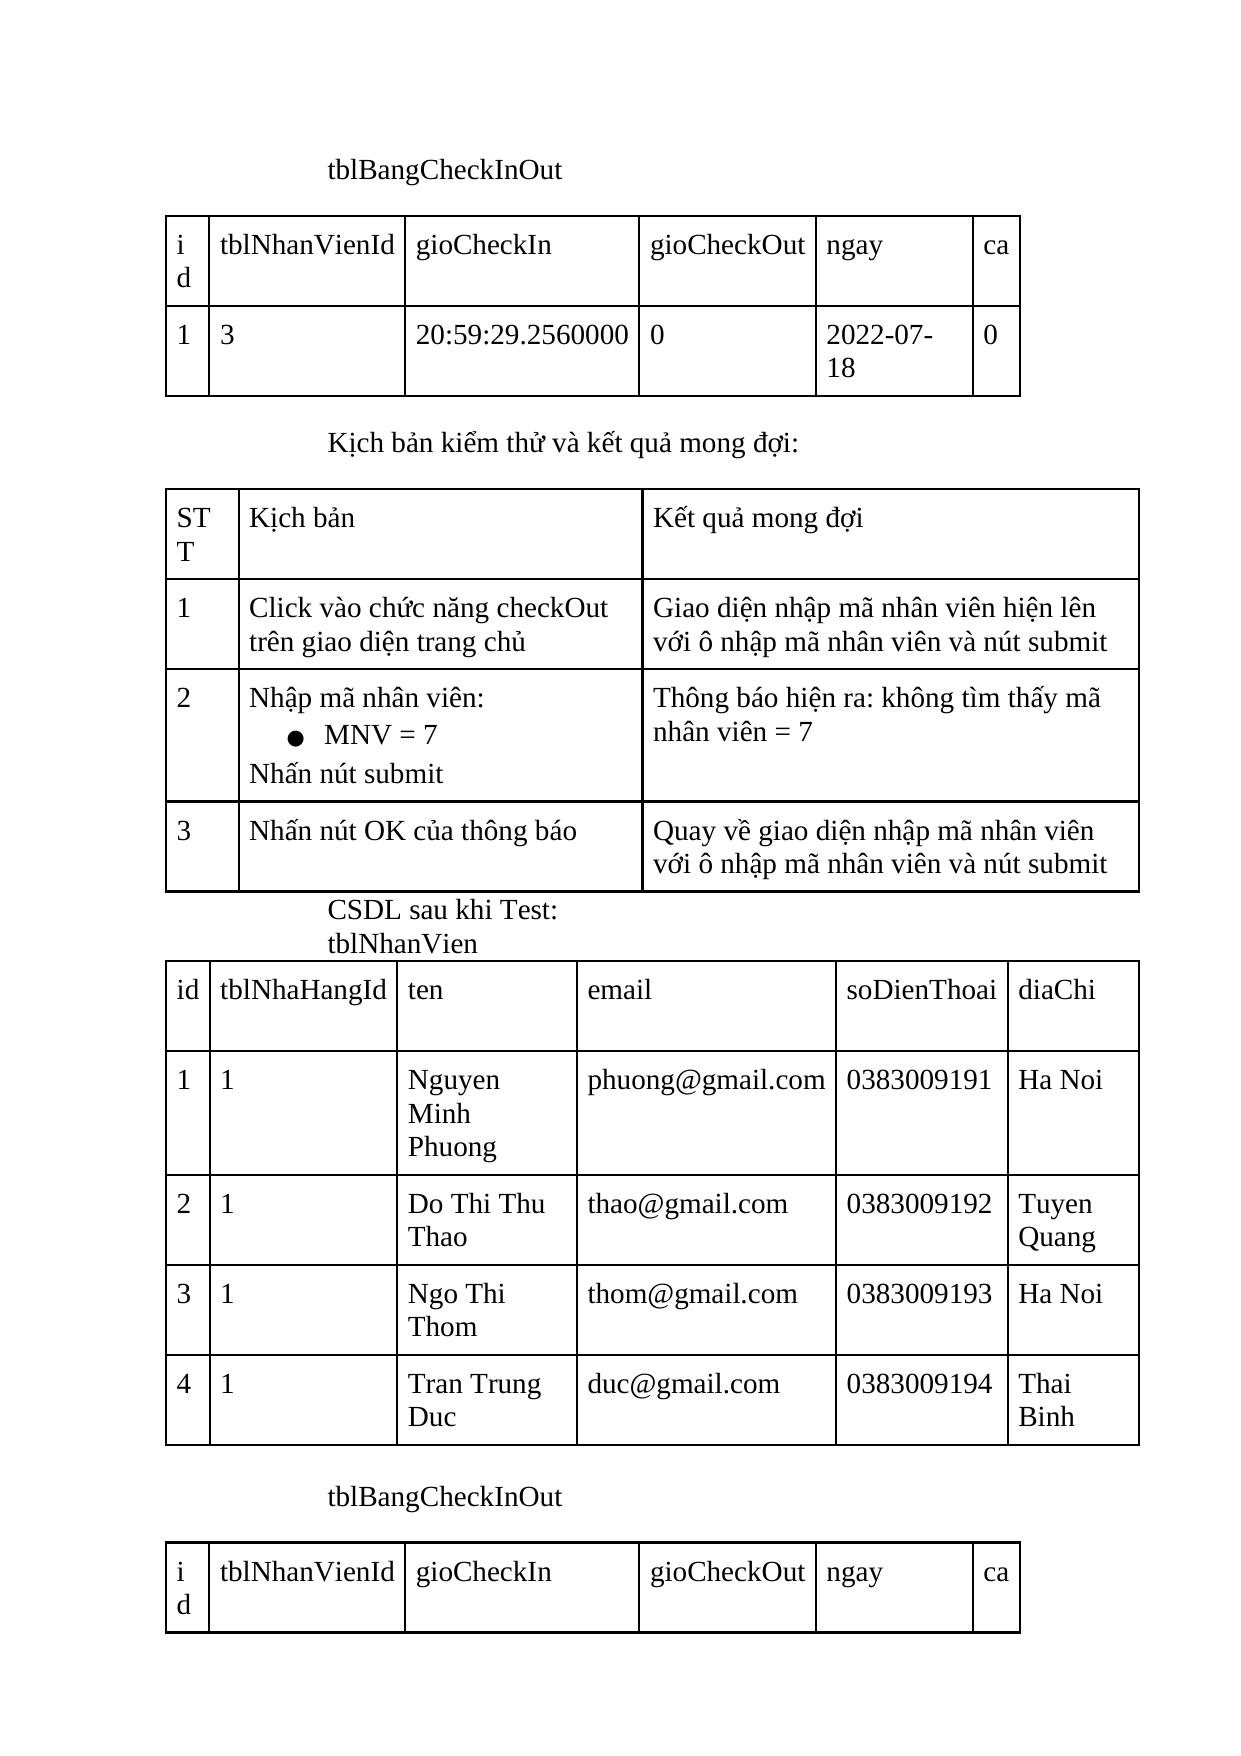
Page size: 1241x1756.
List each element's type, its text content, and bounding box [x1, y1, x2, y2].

table_cell 2 [167, 670, 238, 800]
table_header id [167, 962, 209, 1050]
table_header gioCheckIn [406, 217, 638, 304]
table_cell 1 [211, 1052, 396, 1173]
table_cell Giao diện nhập mã nhân viên hiện lên với ô nhập mã nhân viên và nút submit [644, 580, 1138, 668]
table_cell Click vào chức năng checkOut trên giao diện trang chủ [240, 580, 641, 668]
table_header soDienThoai [837, 962, 1007, 1050]
text Kịch bản kiểm thử và kết quả mong đợi: [252, 425, 1122, 459]
table_cell Tran Trung Duc [398, 1356, 576, 1443]
table_header ca [974, 1544, 1019, 1631]
table_cell 3 [167, 803, 238, 890]
table_cell 0383009194 [837, 1356, 1007, 1443]
table_cell 1 [211, 1356, 396, 1443]
table_cell Nhập mã nhân viên: MNV = 7 Nhấn nút submit [240, 670, 641, 800]
table_cell Nhấn nút OK của thông báo [240, 803, 641, 890]
table_header tblNhanVienId [210, 1544, 404, 1631]
text tblBangCheckInOut [252, 1479, 1122, 1513]
table_cell 2022-07-18 [817, 307, 972, 394]
table_cell 1 [167, 307, 208, 394]
table_header diaChi [1009, 962, 1138, 1050]
table_header email [578, 962, 835, 1050]
table_header ten [398, 962, 576, 1050]
table_cell phuong@gmail.com [578, 1052, 835, 1173]
table_cell thao@gmail.com [578, 1176, 835, 1263]
table_cell 3 [167, 1266, 209, 1353]
table_cell duc@gmail.com [578, 1356, 835, 1443]
table_cell 1 [167, 1052, 209, 1173]
table_cell 0383009193 [837, 1266, 1007, 1353]
table_header id [167, 1544, 208, 1631]
table_header ngay [817, 217, 972, 304]
table_cell Nguyen Minh Phuong [398, 1052, 576, 1173]
table_cell 20:59:29.2560000 [406, 307, 638, 394]
text tblBangCheckInOut [252, 152, 1122, 186]
table_header tblNhaHangId [211, 962, 396, 1050]
table_cell 0 [640, 307, 815, 394]
table_cell 4 [167, 1356, 209, 1443]
table_cell Thông báo hiện ra: không tìm thấy mã nhân viên = 7 [644, 670, 1138, 800]
table_header Kết quả mong đợi [644, 490, 1138, 578]
table_cell Ha Noi [1009, 1052, 1138, 1173]
table_cell 0383009191 [837, 1052, 1007, 1173]
text CSDL sau khi Test: [252, 893, 1122, 926]
table_cell Thai Binh [1009, 1356, 1138, 1443]
table_header ngay [817, 1544, 972, 1631]
table_cell Ngo Thi Thom [398, 1266, 576, 1353]
table_cell Tuyen Quang [1009, 1176, 1138, 1263]
table_cell thom@gmail.com [578, 1266, 835, 1353]
table_cell 0383009192 [837, 1176, 1007, 1263]
table_cell Ha Noi [1009, 1266, 1138, 1353]
table_header ca [974, 217, 1019, 304]
table_cell 1 [211, 1266, 396, 1353]
table_header gioCheckOut [640, 217, 815, 304]
table_cell 3 [210, 307, 404, 394]
text tblNhanVien [252, 926, 1122, 959]
table_cell 1 [167, 580, 238, 668]
table_cell 2 [167, 1176, 209, 1263]
table_header id [167, 217, 208, 304]
table_cell 1 [211, 1176, 396, 1263]
table_cell Do Thi Thu Thao [398, 1176, 576, 1263]
table_header STT [167, 490, 238, 578]
table_header Kịch bản [240, 490, 641, 578]
table_header gioCheckIn [406, 1544, 638, 1631]
table_cell Quay về giao diện nhập mã nhân viên với ô nhập mã nhân viên và nút submit [644, 803, 1138, 890]
table_header gioCheckOut [640, 1544, 815, 1631]
table_cell 0 [974, 307, 1019, 394]
table_header tblNhanVienId [210, 217, 404, 304]
